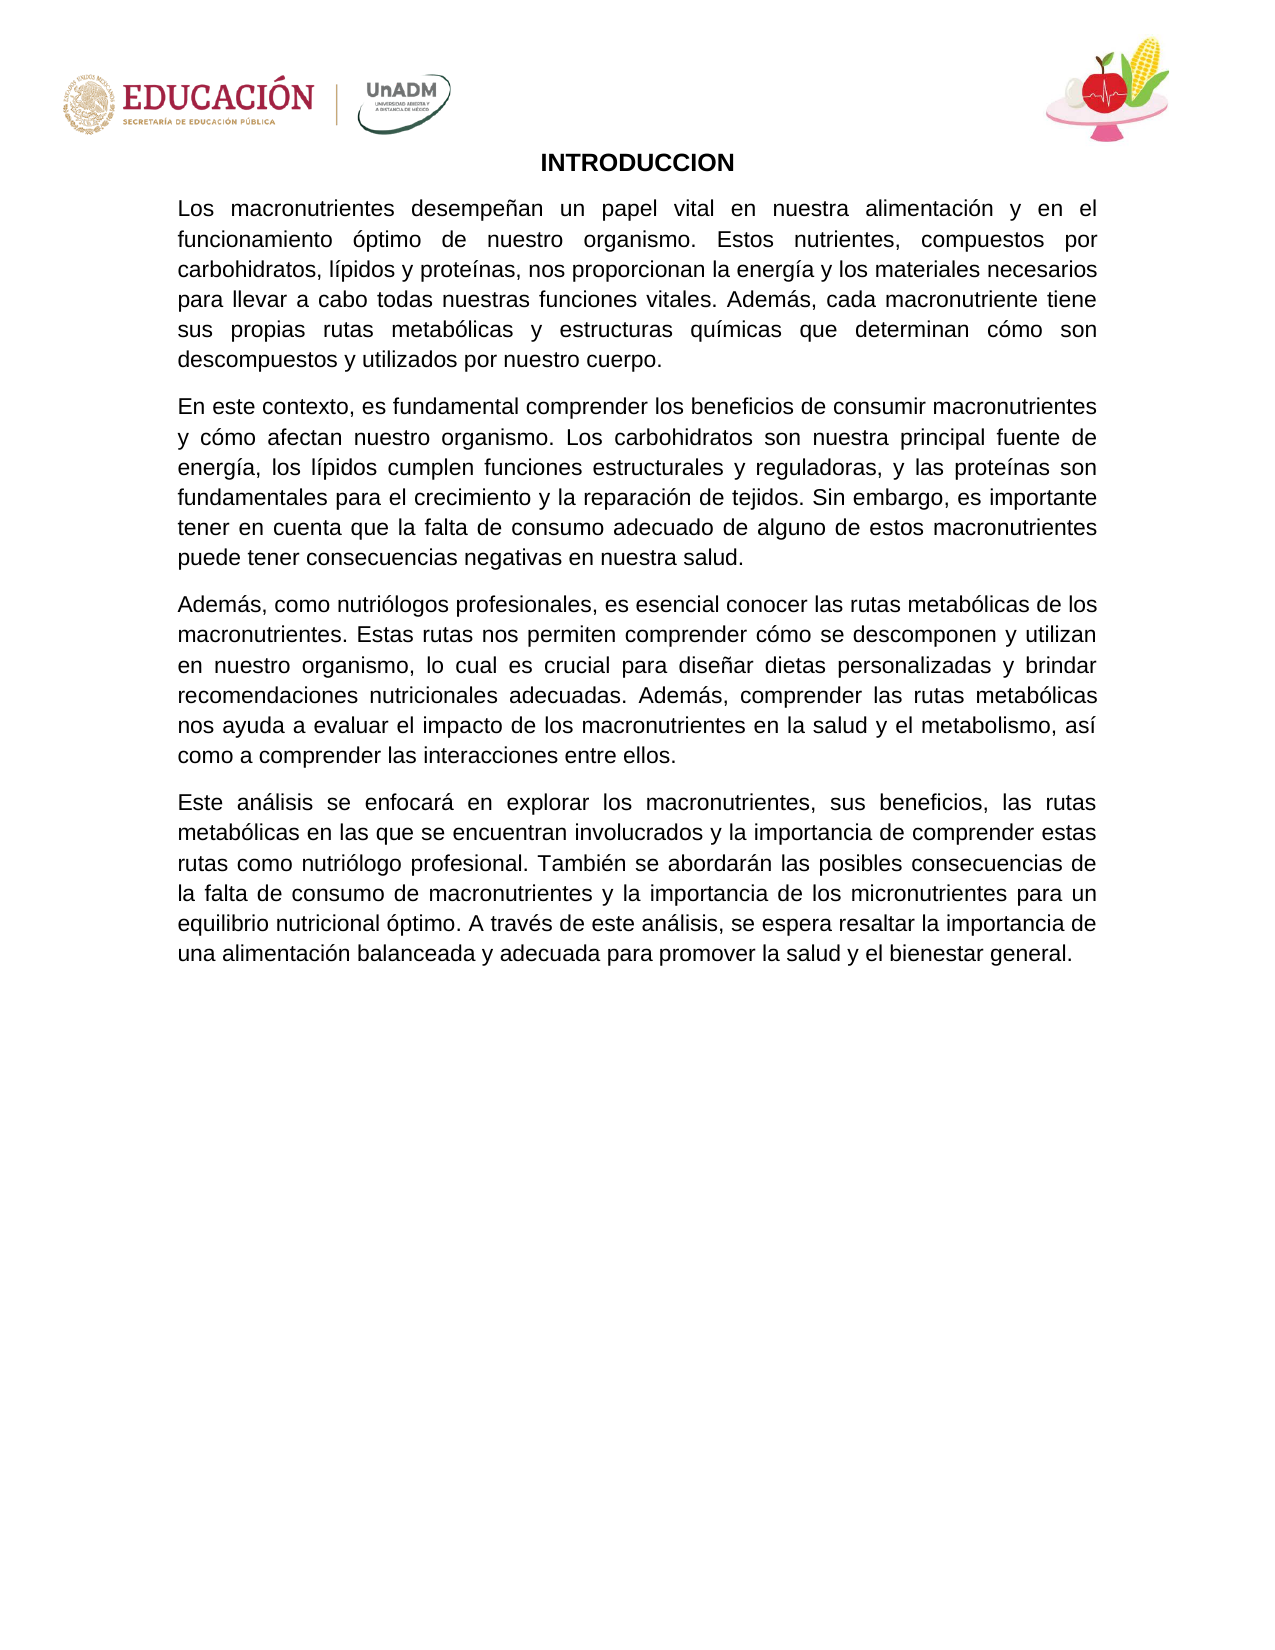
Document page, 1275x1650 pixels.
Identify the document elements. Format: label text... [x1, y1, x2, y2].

picture [63, 65, 451, 146]
text Los macronutrientes desempeñan un papel vital en nuestra alimentación y en el funcionamiento óptimo de nuestro organismo. Estos nutrientes, compuestos por carbohidratos, lípidos y proteínas, nos proporcionan la energía y los materiales necesarios para llevar a cabo todas nuestras funciones vitales. Además, cada macronutriente tiene sus propias rutas metabólicas y estructuras químicas que determinan cómo son descompuestos y utilizados por nuestro cuerpo. [177, 195, 1098, 373]
picture [1042, 34, 1170, 148]
text INTRODUCCION [177, 148, 1098, 176]
text Además, como nutriólogos profesionales, es esencial conocer las rutas metabólicas de los macronutrientes. Estas rutas nos permiten comprender cómo se descomponen y utilizan en nuestro organismo, lo cual es crucial para diseñar dietas personalizadas y brindar recomendaciones nutricionales adecuadas. Además, comprender las rutas metabólicas nos ayuda a evaluar el impacto de los macronutrientes en la salud y el metabolismo, así como a comprender las interacciones entre ellos. [177, 591, 1098, 768]
text En este contexto, es fundamental comprender los beneficios de consumir macronutrientes y cómo afectan nuestro organismo. Los carbohidratos son nuestra principal fuente de energía, los lípidos cumplen funciones estructurales y reguladoras, y las proteínas son fundamentales para el crecimiento y la reparación de tejidos. Sin embargo, es importante tener en cuenta que la falta de consumo adecuado de alguno de estos macronutrientes puede tener consecuencias negativas en nuestra salud. [177, 393, 1098, 571]
text Este análisis se enfocará en explorar los macronutrientes, sus beneficios, las rutas metabólicas en las que se encuentran involucrados y la importancia de comprender estas rutas como nutriólogo profesional. También se abordarán las posibles consecuencias de la falta de consumo de macronutrientes y la importancia de los micronutrientes para un equilibrio nutricional óptimo. A través de este análisis, se espera resaltar la importancia de una alimentación balanceada y adecuada para promover la salud y el bienestar general. [177, 789, 1098, 966]
